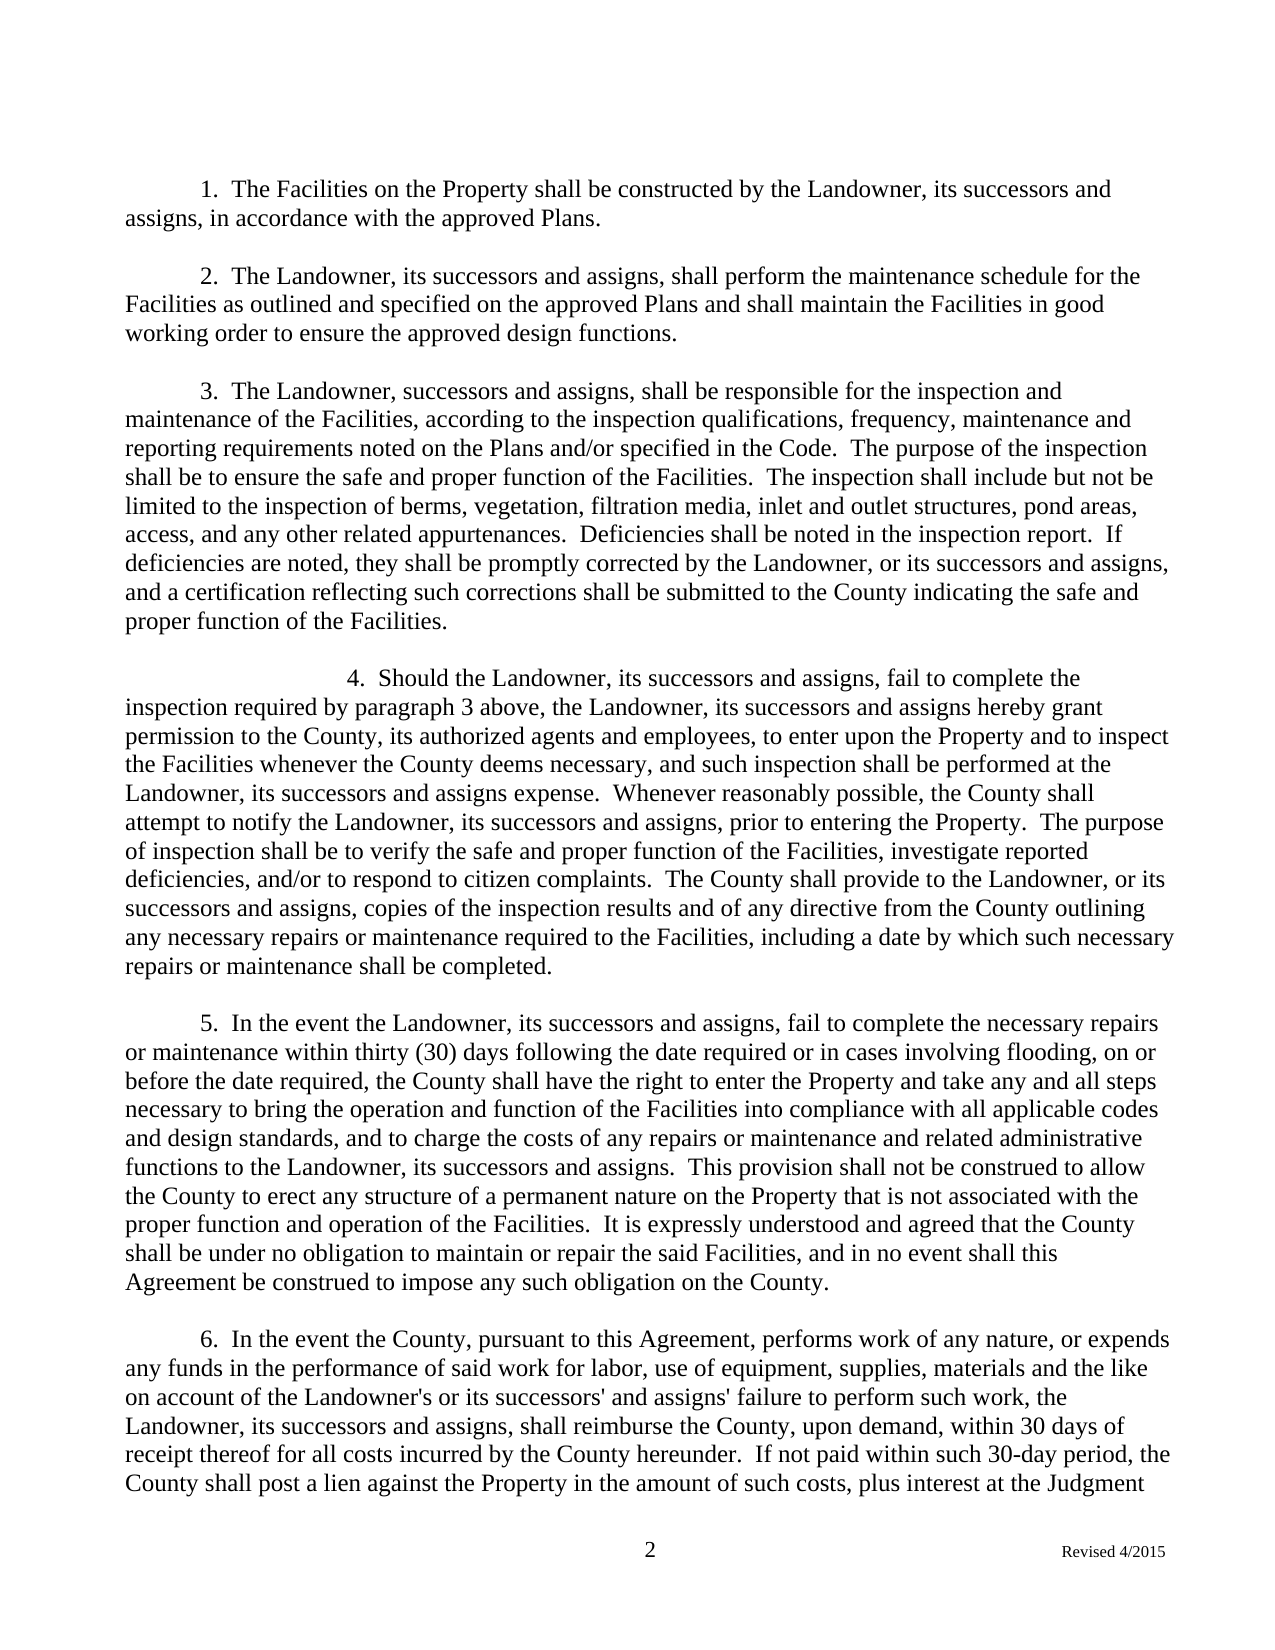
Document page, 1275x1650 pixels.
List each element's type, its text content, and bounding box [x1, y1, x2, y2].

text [125, 1324, 1175, 1497]
text 3. The Landowner, successors and assigns, shall be responsible for the inspection and maintenance of the Facilities, according to the inspection qualifications, frequency, maintenance and reporting requirements noted on the Plans and/or specified in the Code. The purpose of the inspection shall be to ensure the safe and proper function of the Facilities. The inspection shall include but not be limited to the inspection of berms, vegetation, filtration media, inlet and outlet structures, pond areas, access, and any other related appurtenances. Deficiencies shall be noted in the inspection report. If deficiencies are noted, they shall be promptly corrected by the Landowner, or its successors and assigns, and a certification reflecting such corrections shall be submitted to the County indicating the safe and proper function of the Facilities. [125, 376, 1175, 634]
text 1. The Facilities on the Property shall be constructed by the Landowner, its successors and assigns, in accordance with the approved Plans. [125, 174, 1175, 232]
text 4. Should the Landowner, its successors and assigns, fail to complete the inspection required by paragraph 3 above, the Landowner, its successors and assigns hereby grant permission to the County, its authorized agents and employees, to enter upon the Property and to inspect the Facilities whenever the County deems necessary, and such inspection shall be performed at the Landowner, its successors and assigns expense. Whenever reasonably possible, the County shall attempt to notify the Landowner, its successors and assigns, prior to entering the Property. The purpose of inspection shall be to verify the safe and proper function of the Facilities, investigate reported deficiencies, and/or to respond to citizen complaints. The County shall provide to the Landowner, or its successors and assigns, copies of the inspection results and of any directive from the County outlining any necessary repairs or maintenance required to the Facilities, including a date by which such necessary repairs or maintenance shall be completed. [125, 663, 1175, 979]
text 5. In the event the Landowner, its successors and assigns, fail to complete the necessary repairs or maintenance within thirty (30) days following the date required or in cases involving flooding, on or before the date required, the County shall have the right to enter the Property and take any and all steps necessary to bring the operation and function of the Facilities into compliance with all applicable codes and design standards, and to charge the costs of any repairs or maintenance and related administrative functions to the Landowner, its successors and assigns. This provision shall not be construed to allow the County to erect any structure of a permanent nature on the Property that is not associated with the proper function and operation of the Facilities. It is expressly understood and agreed that the County shall be under no obligation to maintain or repair the said Facilities, and in no event shall this Agreement be construed to impose any such obligation on the County. [125, 1008, 1175, 1296]
text 2. The Landowner, its successors and assigns, shall perform the maintenance schedule for the Facilities as outlined and specified on the approved Plans and shall maintain the Facilities in good working order to ensure the approved design functions. [125, 261, 1175, 347]
